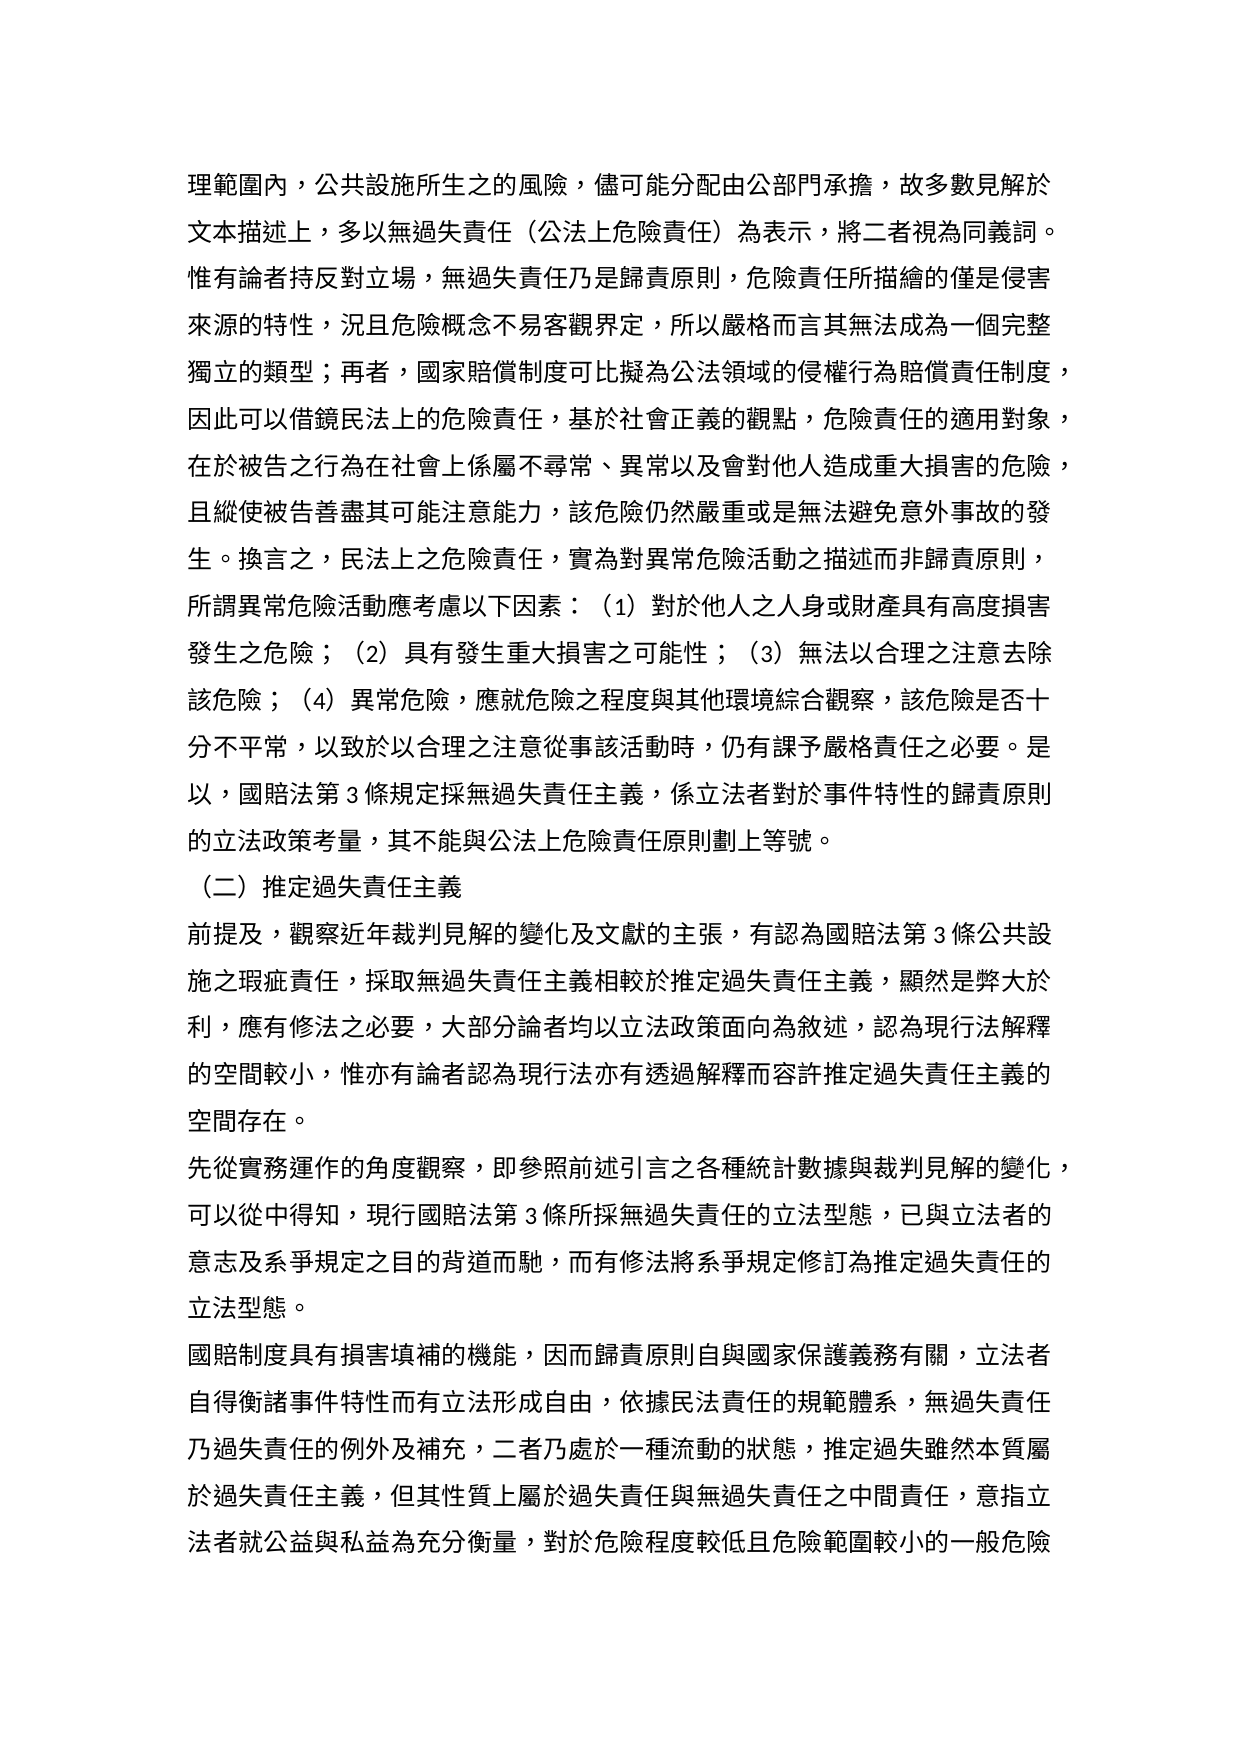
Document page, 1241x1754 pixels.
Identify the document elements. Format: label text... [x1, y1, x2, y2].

text 惟有論者持反對立場，無過失責任乃是歸責原則，危險責任所描繪的僅是侵害來源的特性，況且危險概念不易客觀界定，所以嚴格而言其無法成為一個完整獨立的類型；再者，國家賠償制度可比擬為公法領域的侵權行為賠償責任制度，因此可以借鏡民法上的危險責任，基於社會正義的觀點，危險責任的適用對象，在於被告之行為在社會上係屬不尋常、異常以及會對他人造成重大損害的危險，且縱使被告善盡其可能注意能力，該危險仍然嚴重或是無法避免意外事故的發生。換言之，民法上之危險責任，實為對異常危險活動之描述而非歸責原則，所謂異常危險活動應考慮以下因素：（1）對於他人之人身或財產具有高度損害發生之危險；（2）具有發生重大損害之可能性；（3）無法以合理之注意去除該危險；（4）異常危險，應就危險之程度與其他環境綜合觀察，該危險是否十分不平常，以致於以合理之注意從事該活動時，仍有課予嚴格責任之必要。是以，國賠法第3條規定採無過失責任主義，係立法者對於事件特性的歸責原則的立法政策考量，其不能與公法上危險責任原則劃上等號。 [187, 258, 1053, 858]
text （二）推定過失責任主義 [187, 867, 1053, 904]
text 前提及，觀察近年裁判見解的變化及文獻的主張，有認為國賠法第3條公共設施之瑕疵責任，採取無過失責任主義相較於推定過失責任主義，顯然是弊大於利，應有修法之必要，大部分論者均以立法政策面向為敘述，認為現行法解釋的空間較小，惟亦有論者認為現行法亦有透過解釋而容許推定過失責任主義的空間存在。 [187, 913, 1053, 1138]
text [187, 1335, 1053, 1560]
text 先從實務運作的角度觀察，即參照前述引言之各種統計數據與裁判見解的變化，可以從中得知，現行國賠法第3條所採無過失責任的立法型態，已與立法者的意志及系爭規定之目的背道而馳，而有修法將系爭規定修訂為推定過失責任的立法型態。 [187, 1148, 1053, 1326]
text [187, 164, 1053, 249]
